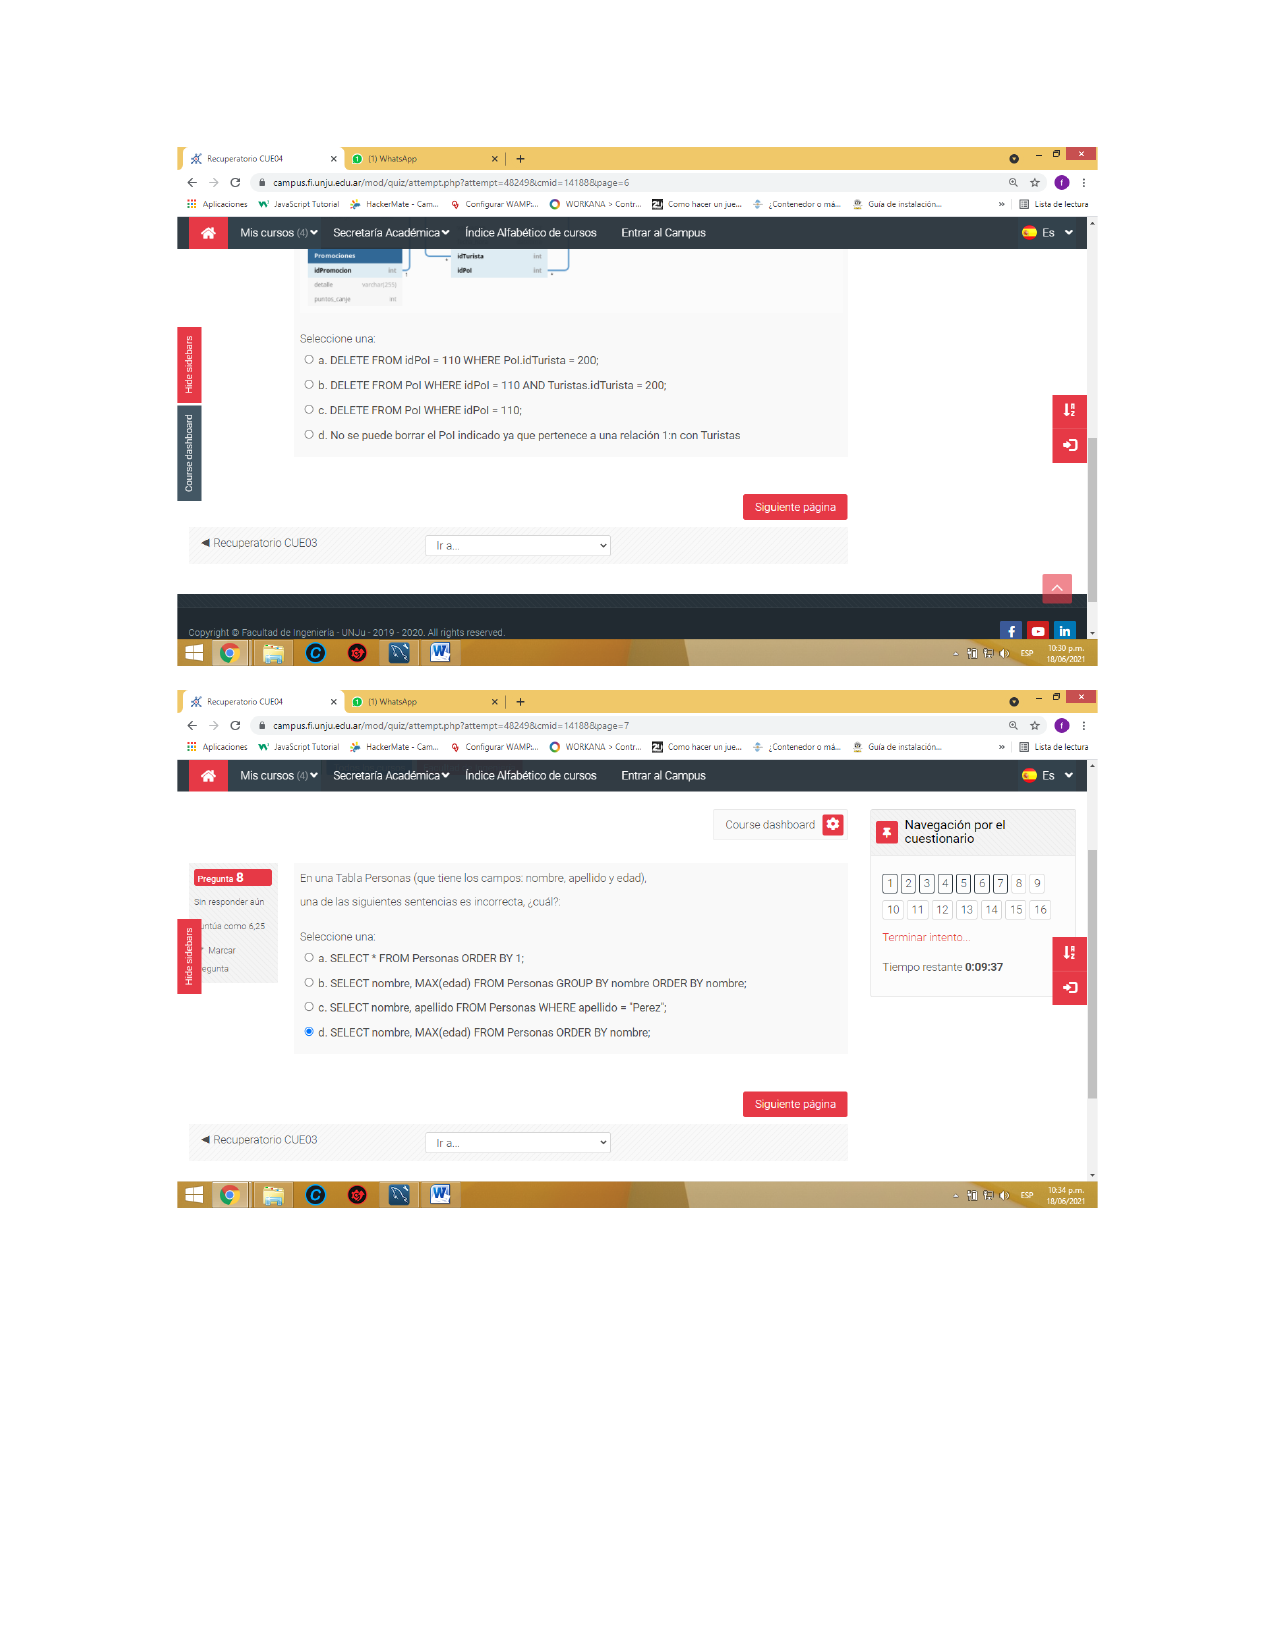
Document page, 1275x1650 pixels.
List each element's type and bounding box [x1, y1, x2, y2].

picture [177, 690, 1098, 1208]
picture [177, 147, 1098, 666]
